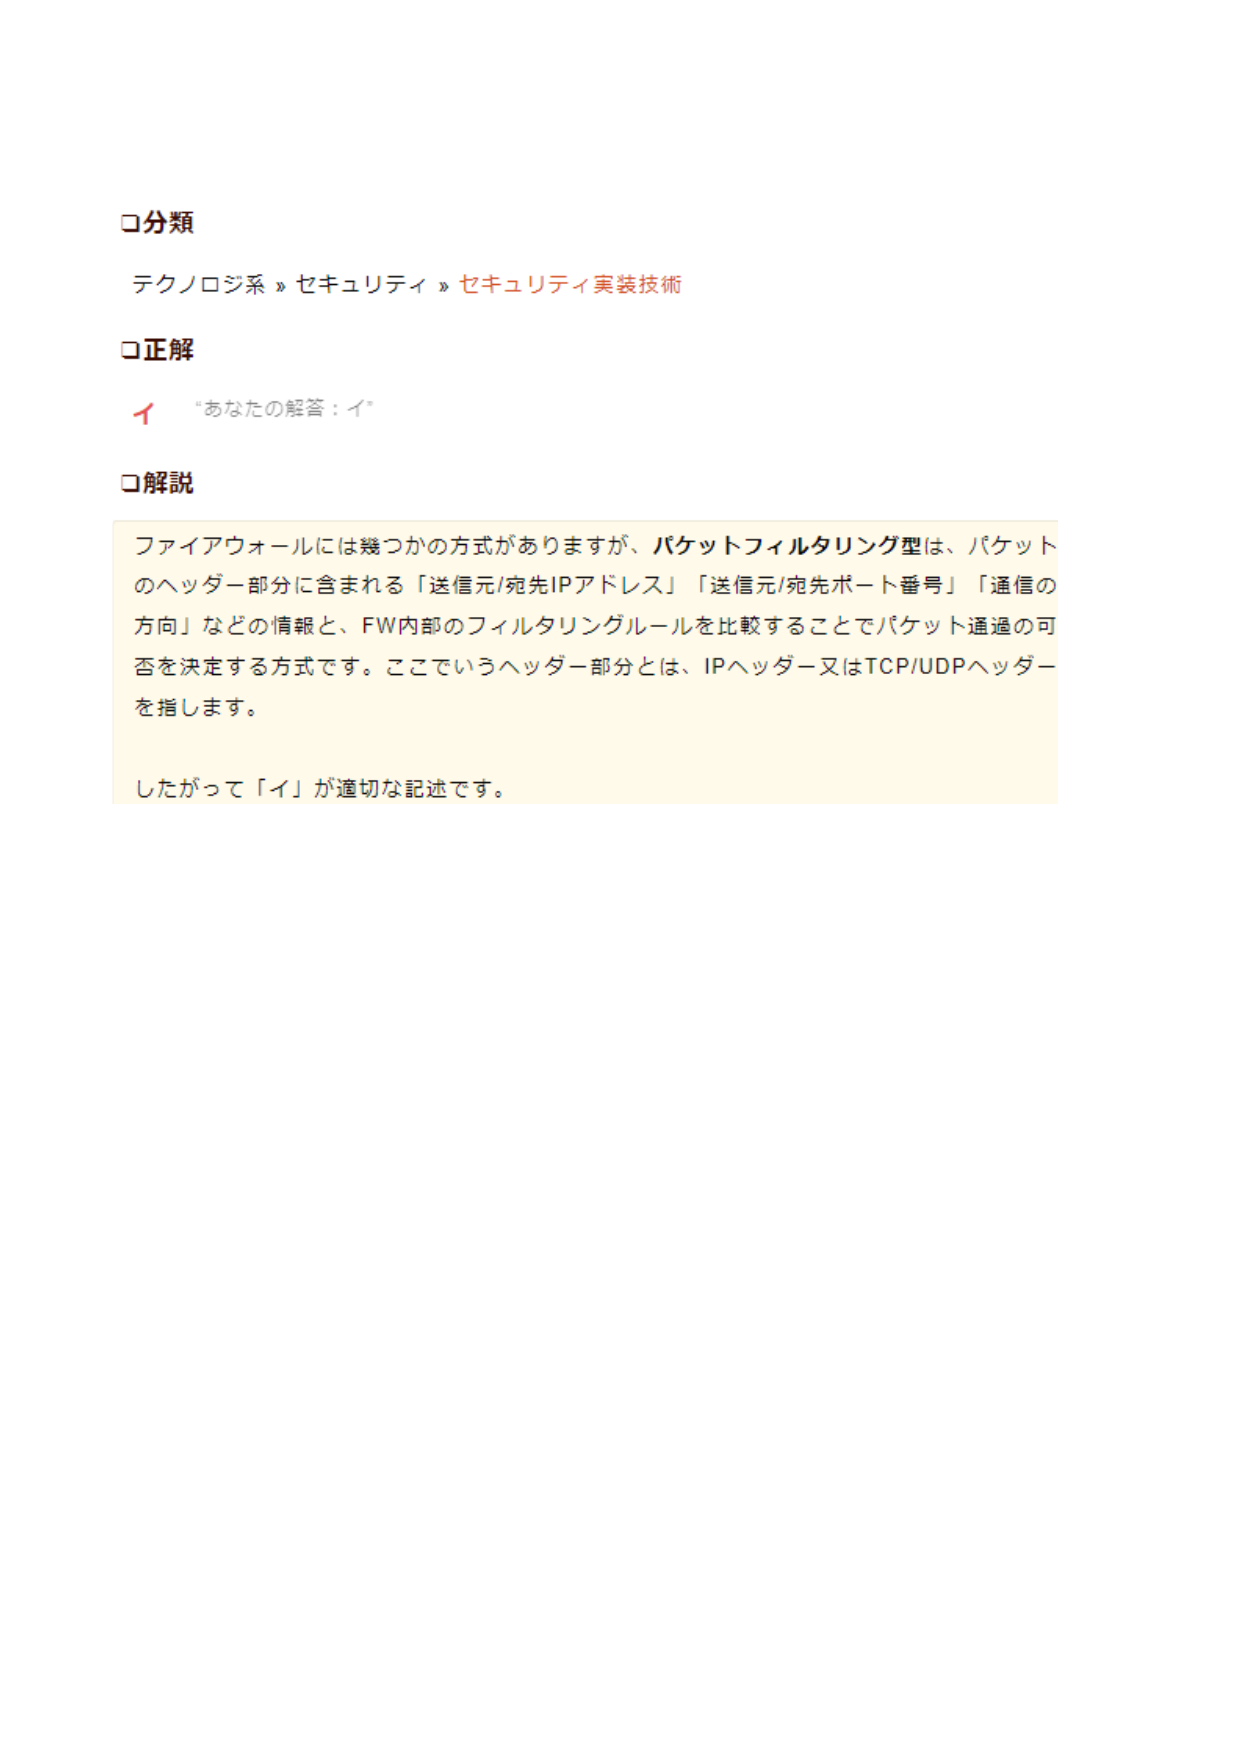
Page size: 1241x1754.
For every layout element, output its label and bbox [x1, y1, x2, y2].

picture [112, 202, 1058, 804]
